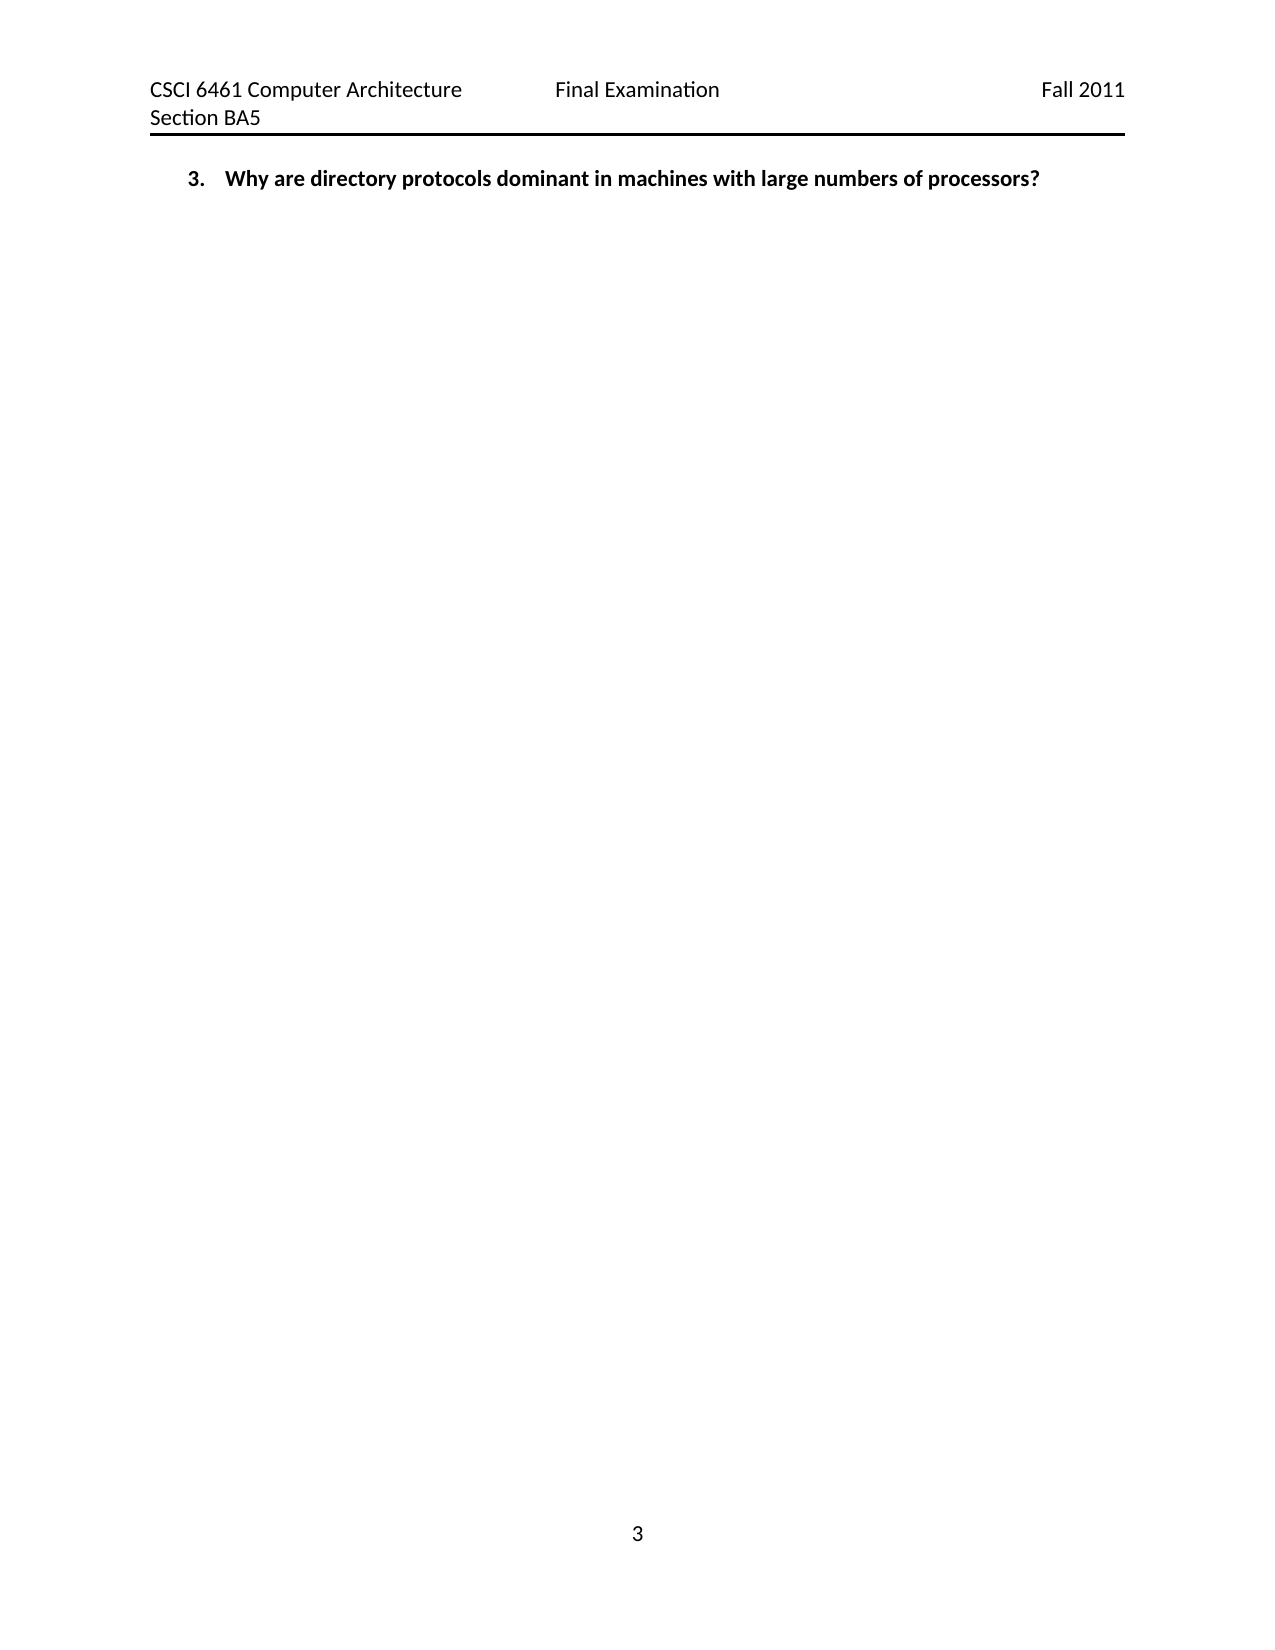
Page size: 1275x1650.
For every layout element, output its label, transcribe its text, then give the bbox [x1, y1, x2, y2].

list Why are directory protocols dominant in machines with large numbers of processors? [187, 164, 1125, 192]
